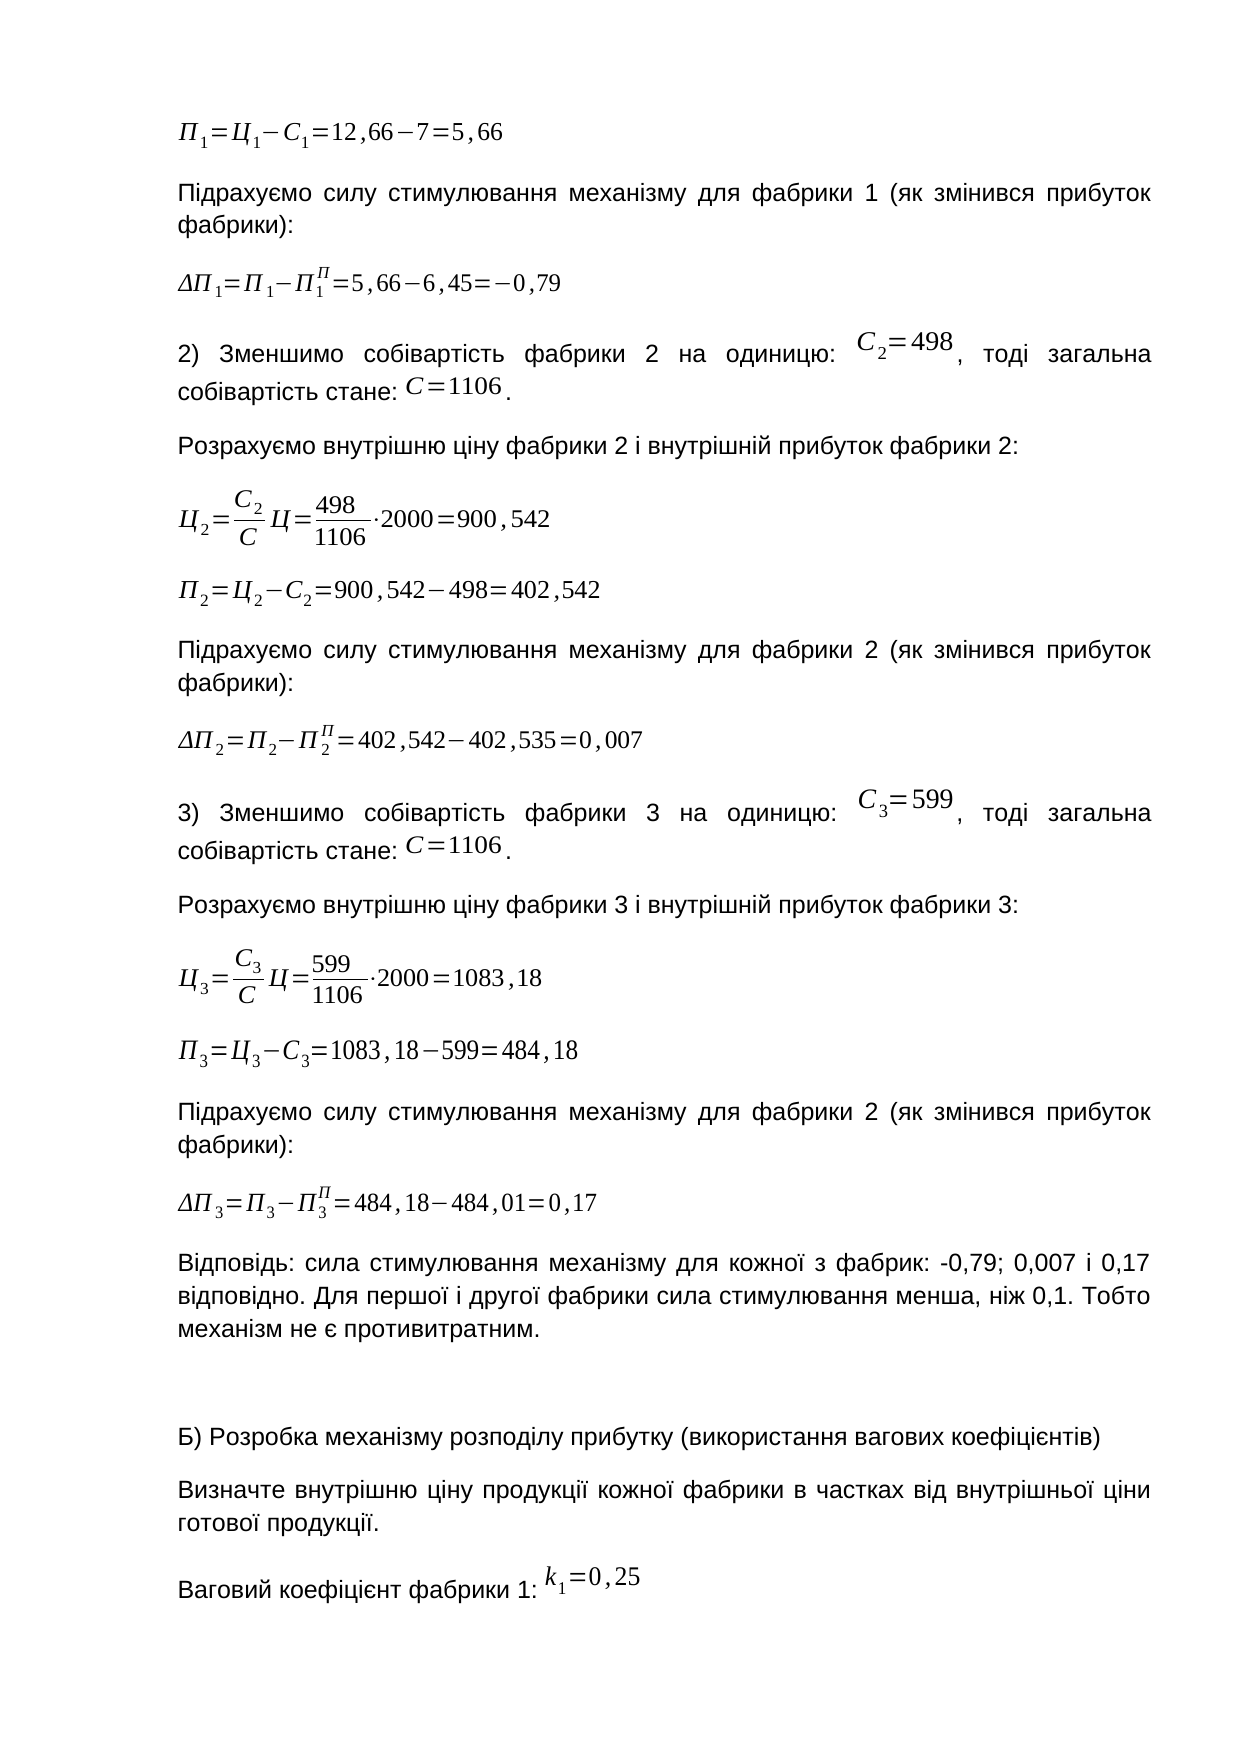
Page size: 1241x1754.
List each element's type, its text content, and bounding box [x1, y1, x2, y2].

text Розрахуємо внутрішню ціну фабрики 3 і внутрішній прибуток фабрики 3: [177, 890, 1152, 918]
text Підрахуємо силу стимулювання механізму для фабрики 1 (як змінився прибуток фабрики): [177, 177, 1152, 239]
text Ваговий коефіцієнт фабрики 1: [177, 1562, 1152, 1603]
text Підрахуємо силу стимулювання механізму для фабрики 2 (як змінився прибуток фабрики): [177, 635, 1152, 697]
text Розрахуємо внутрішню ціну фабрики 2 і внутрішній прибуток фабрики 2: [177, 431, 1152, 460]
text Визначте внутрішню ціну продукції кожної фабрики в частках від внутрішньої ціни готової продукції. [177, 1475, 1152, 1537]
text Відповідь: сила стимулювання механізму для кожної з фабрик: -0,79; 0,007 і 0,17 відповідно. Для першої і другої фабрики сила стимулювання менша, ніж 0,1. Тобто механізм не є противитратним. [177, 1248, 1152, 1342]
text 2) Зменшимо собівартість фабрики 2 на одиницю: , тоді загальна собівартість стане: . [177, 327, 1152, 406]
text Підрахуємо силу стимулювання механізму для фабрики 2 (як змінився прибуток фабрики): [177, 1097, 1152, 1158]
text 3) Зменшимо собівартість фабрики 3 на одиницю: , тоді загальна собівартість стане: . [177, 784, 1152, 865]
text Б) Розробка механізму розподілу прибутку (використання вагових коефіцієнтів) [177, 1421, 1152, 1450]
